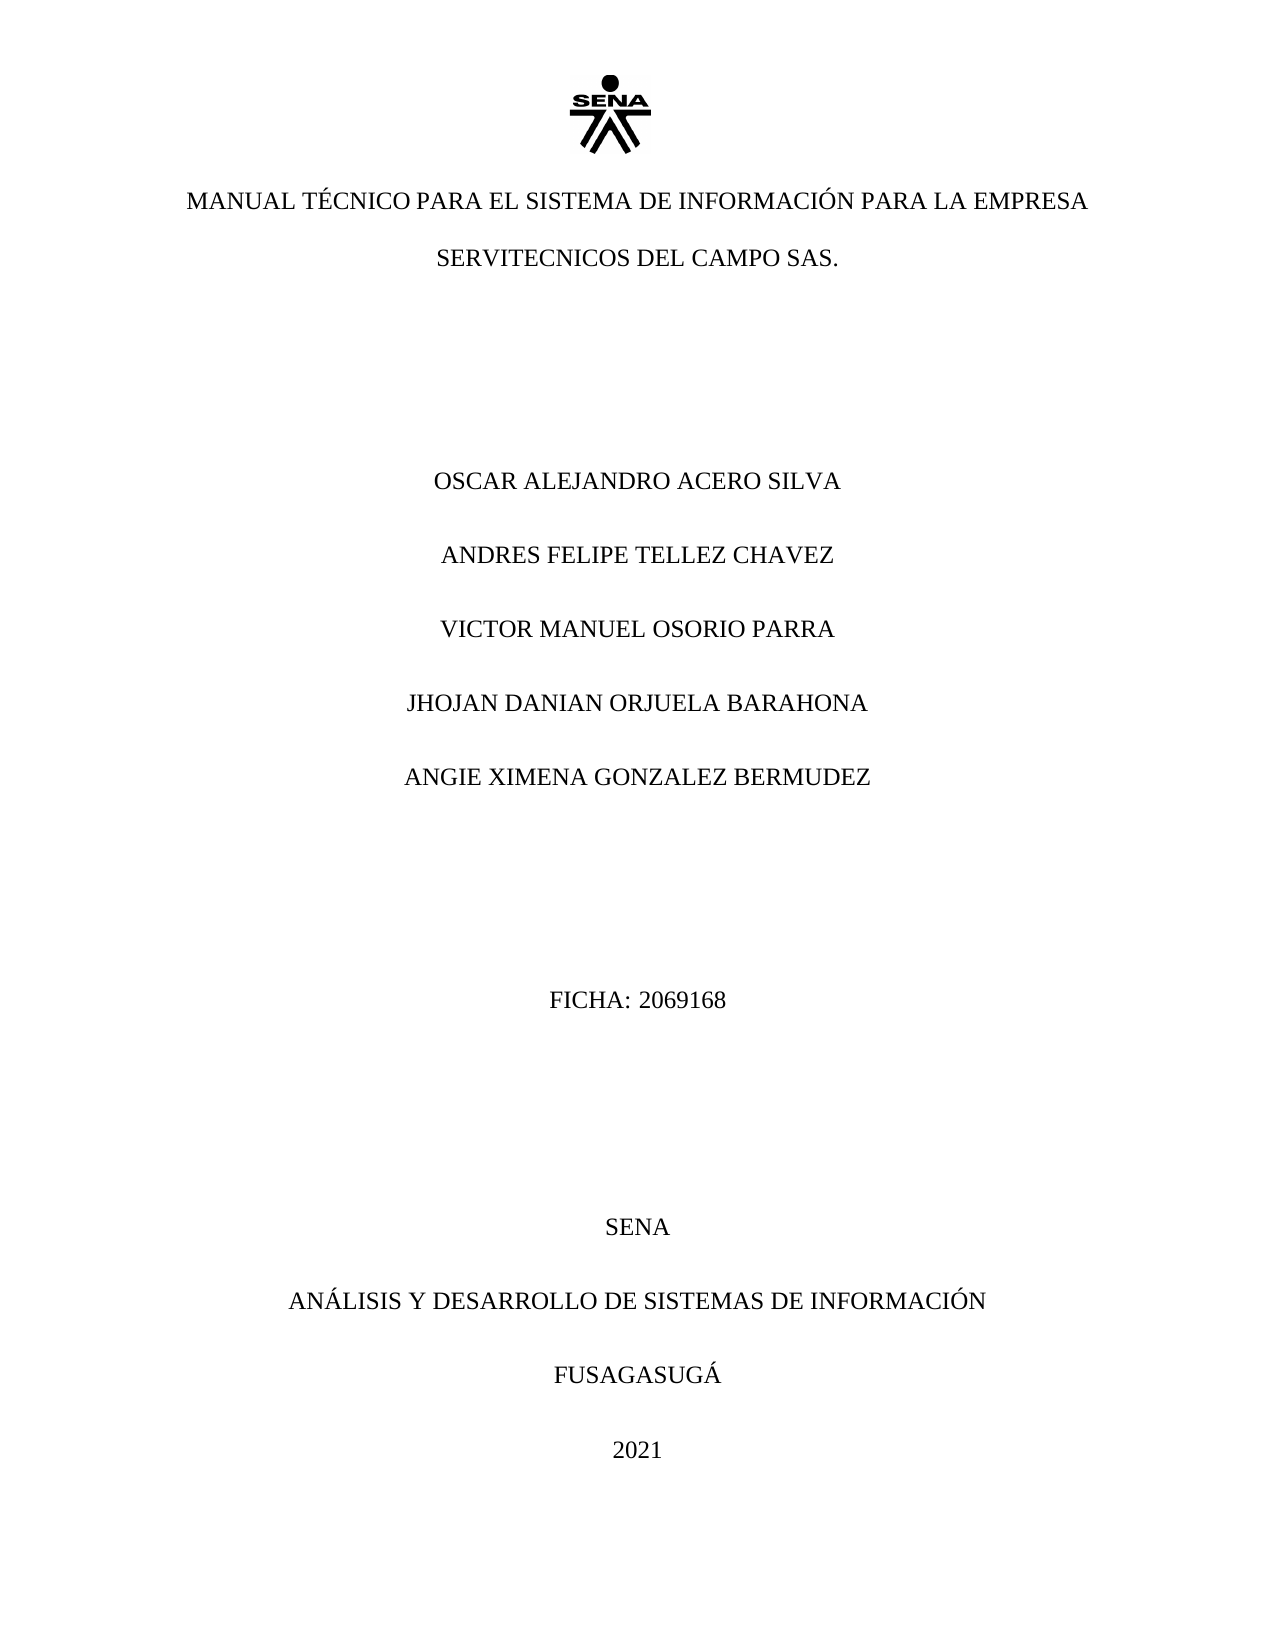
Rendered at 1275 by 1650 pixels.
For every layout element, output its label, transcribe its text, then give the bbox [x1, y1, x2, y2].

text OSCAR ALEJANDRO ACERO SILVA [150, 466, 1125, 494]
picture [569, 75, 651, 154]
text SENA [150, 1212, 1125, 1241]
text ANGIE XIMENA GONZALEZ BERMUDEZ [150, 762, 1125, 791]
text 2021 [150, 1435, 1125, 1463]
text MANUAL TÉCNICO PARA EL SISTEMA DE INFORMACIÓN PARA LA EMPRESA SERVITECNICOS DEL CAMPO SAS. [150, 186, 1125, 272]
text FICHA: 2069168 [150, 985, 1125, 1014]
text VICTOR MANUEL OSORIO PARRA [150, 614, 1125, 643]
text ANÁLISIS Y DESARROLLO DE SISTEMAS DE INFORMACIÓN [150, 1286, 1125, 1315]
text JHOJAN DANIAN ORJUELA BARAHONA [150, 688, 1125, 717]
text FUSAGASUGÁ [150, 1361, 1125, 1389]
text ANDRES FELIPE TELLEZ CHAVEZ [150, 540, 1125, 569]
